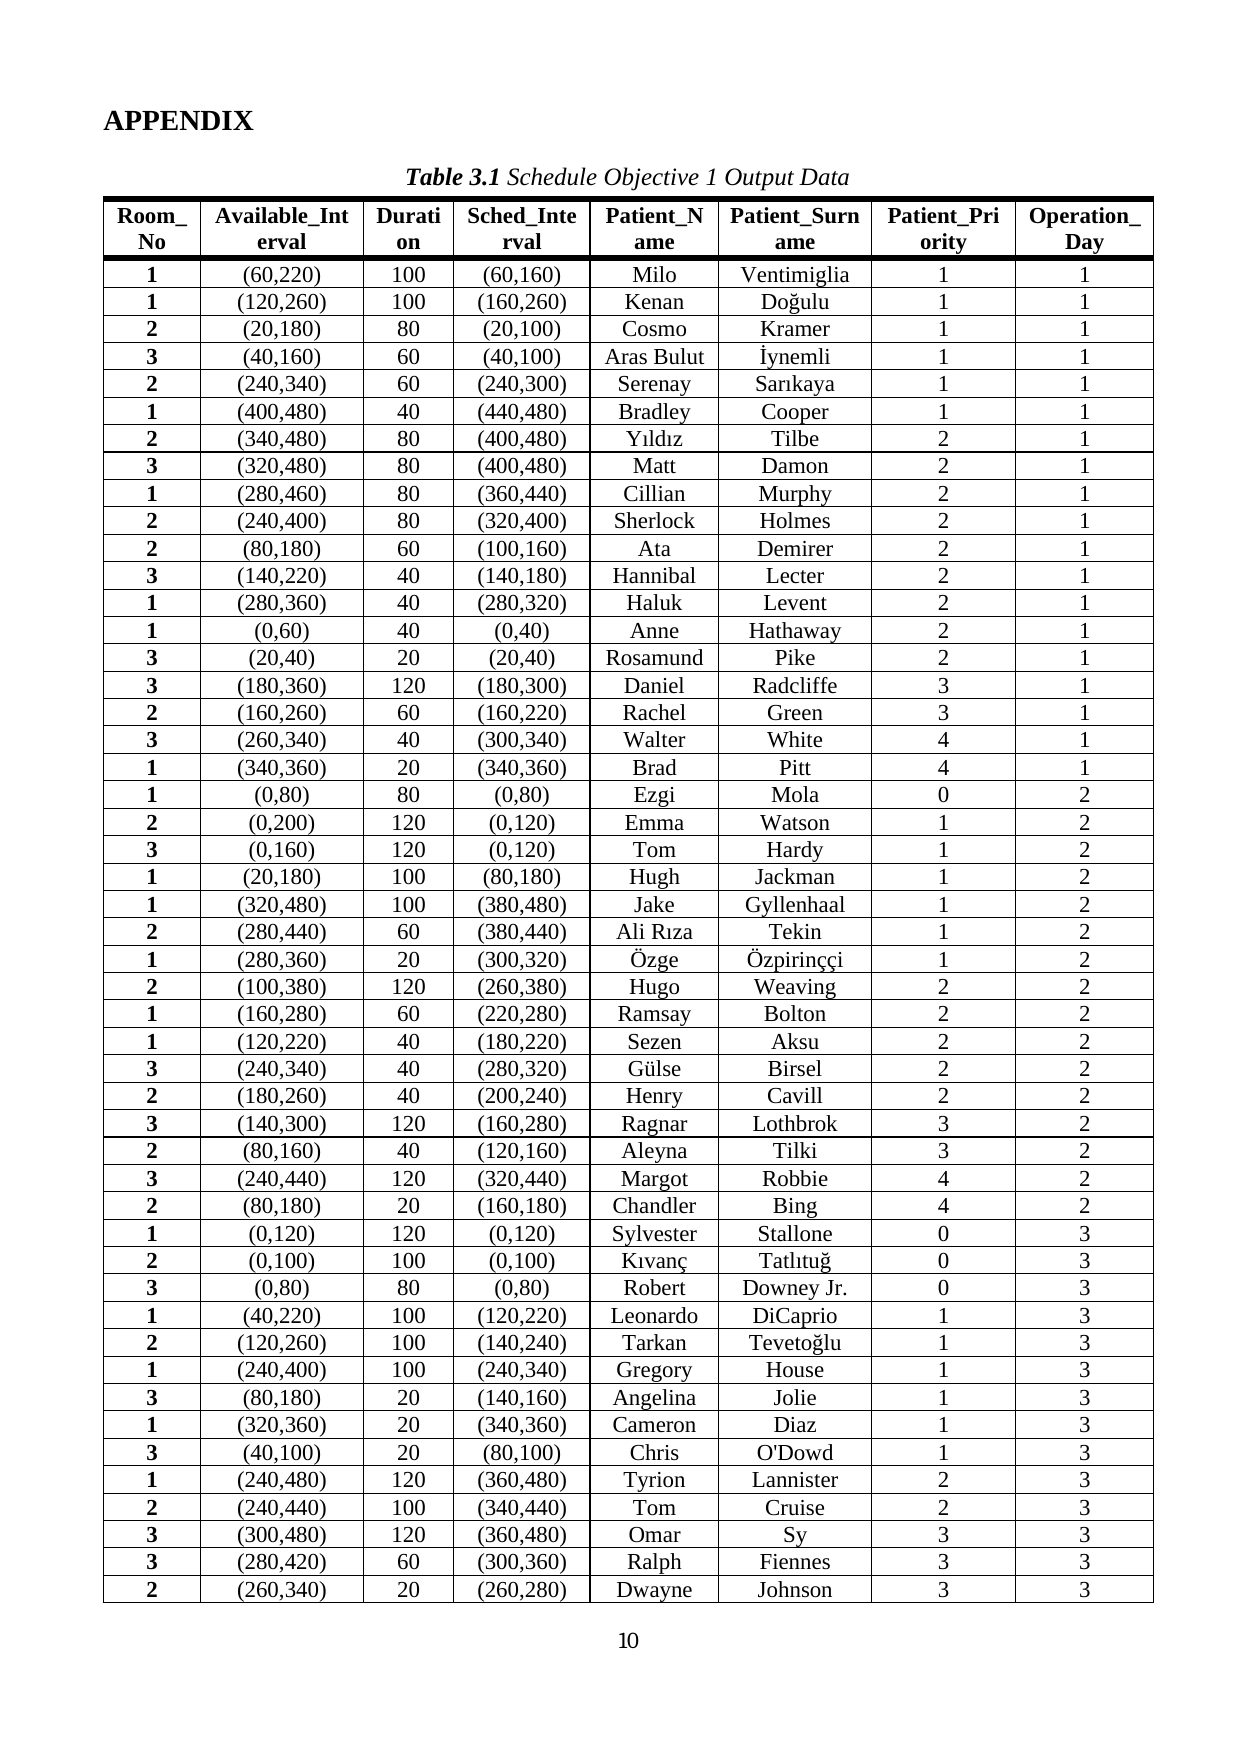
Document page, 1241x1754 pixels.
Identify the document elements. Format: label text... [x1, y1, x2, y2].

table_cell 60 [364, 1000, 453, 1027]
table_cell 1 [1016, 370, 1153, 397]
table_cell 1 [1016, 562, 1153, 588]
table_cell 120 [364, 1220, 453, 1246]
table_cell (320,400) [454, 507, 589, 534]
table_cell Diaz [719, 1411, 871, 1438]
table_cell (160,280) [454, 1110, 589, 1136]
table_cell 2 [872, 617, 1015, 643]
table_cell (340,360) [454, 754, 589, 780]
table_cell (160,260) [201, 699, 363, 725]
table_cell Anne [591, 617, 718, 643]
table_cell Murphy [719, 480, 871, 506]
table_cell (320,480) [201, 891, 363, 917]
table_cell 20 [364, 1411, 453, 1438]
table_cell 2 [1016, 1110, 1153, 1136]
table_cell Pitt [719, 754, 871, 780]
table_cell Aras Bulut [591, 343, 718, 369]
table_header Available_Interval [201, 202, 363, 254]
table_cell 2 [1016, 1028, 1153, 1054]
table_cell 20 [364, 1576, 453, 1602]
table_cell 100 [364, 1247, 453, 1273]
table_cell Bolton [719, 1000, 871, 1027]
table_cell 40 [364, 590, 453, 616]
table_cell Jake [591, 891, 718, 917]
table_cell Chandler [591, 1192, 718, 1218]
table_cell Sylvester [591, 1220, 718, 1246]
table_cell (160,180) [454, 1192, 589, 1218]
table_cell 3 [872, 1576, 1015, 1602]
table_cell (140,180) [454, 562, 589, 588]
table_cell 1 [1016, 507, 1153, 534]
table_cell 2 [104, 370, 200, 397]
table_cell Jolie [719, 1384, 871, 1410]
table_cell 1 [1016, 644, 1153, 671]
table_cell 4 [872, 754, 1015, 780]
table_cell 1 [1016, 343, 1153, 369]
table_cell 1 [104, 288, 200, 314]
table_cell 1 [104, 754, 200, 780]
table_cell 3 [1016, 1329, 1153, 1356]
table_cell Tom [591, 836, 718, 862]
table_cell (400,480) [201, 398, 363, 424]
table_cell (0,80) [454, 781, 589, 808]
table_cell 2 [104, 809, 200, 835]
table_cell 1 [872, 1439, 1015, 1465]
table_cell 3 [872, 1521, 1015, 1547]
table_cell 3 [1016, 1576, 1153, 1602]
table_cell 2 [104, 425, 200, 451]
table_cell 2 [104, 1083, 200, 1109]
table_cell 1 [872, 261, 1015, 287]
table_cell Pike [719, 644, 871, 671]
table_cell 2 [872, 590, 1015, 616]
table_cell 2 [104, 507, 200, 534]
table_cell 80 [364, 316, 453, 342]
table_cell 2 [104, 316, 200, 342]
table_cell 2 [104, 1247, 200, 1273]
table_cell 60 [364, 918, 453, 944]
table_cell 1 [104, 590, 200, 616]
table_header Patient_Priority [872, 202, 1015, 254]
table_cell DiCaprio [719, 1302, 871, 1328]
table_cell Daniel [591, 672, 718, 698]
table_cell 2 [1016, 891, 1153, 917]
table_cell 1 [1016, 288, 1153, 314]
table_cell 3 [1016, 1384, 1153, 1410]
table_cell 20 [364, 644, 453, 671]
table_cell (20,100) [454, 316, 589, 342]
table_cell (0,80) [454, 1274, 589, 1301]
table_cell Leonardo [591, 1302, 718, 1328]
table_cell Birsel [719, 1055, 871, 1082]
table_cell 20 [364, 754, 453, 780]
table_cell 40 [364, 1055, 453, 1082]
table_cell Kramer [719, 316, 871, 342]
table_cell (240,340) [201, 370, 363, 397]
table_cell 2 [872, 973, 1015, 999]
table_cell 1 [1016, 425, 1153, 451]
table_cell Chris [591, 1439, 718, 1465]
table_cell Sarıkaya [719, 370, 871, 397]
table_cell (120,220) [454, 1302, 589, 1328]
table_cell Matt [591, 453, 718, 479]
table_cell 20 [364, 1384, 453, 1410]
table_cell 2 [872, 480, 1015, 506]
table_cell Downey Jr. [719, 1274, 871, 1301]
table_cell 1 [872, 316, 1015, 342]
table_cell (100,380) [201, 973, 363, 999]
table_cell 80 [364, 480, 453, 506]
table_cell 3 [104, 836, 200, 862]
table_cell (400,480) [454, 425, 589, 451]
table_cell 1 [104, 864, 200, 890]
table_cell 3 [1016, 1439, 1153, 1465]
table_cell 2 [1016, 1000, 1153, 1027]
table_cell 3 [1016, 1548, 1153, 1575]
table_cell 1 [104, 617, 200, 643]
table_cell Özge [591, 946, 718, 972]
table_cell (400,480) [454, 453, 589, 479]
table_cell 0 [872, 1220, 1015, 1246]
text Table 3.1 Schedule Objective 1 Output Data [103, 162, 1154, 191]
table_cell Yıldız [591, 425, 718, 451]
table_cell O'Dowd [719, 1439, 871, 1465]
table_cell 2 [872, 1000, 1015, 1027]
table_cell 2 [1016, 1055, 1153, 1082]
table_cell 4 [872, 1192, 1015, 1218]
table_cell (60,160) [454, 261, 589, 287]
table_cell (240,440) [201, 1165, 363, 1191]
table_cell Bradley [591, 398, 718, 424]
table_cell 1 [872, 1357, 1015, 1383]
table_cell 100 [364, 1329, 453, 1356]
table_cell Johnson [719, 1576, 871, 1602]
table_cell 2 [104, 535, 200, 561]
table_cell (140,220) [201, 562, 363, 588]
table_cell 2 [1016, 781, 1153, 808]
table_cell 2 [872, 1028, 1015, 1054]
table_cell (260,340) [201, 1576, 363, 1602]
table_cell (200,240) [454, 1083, 589, 1109]
table_cell 2 [104, 918, 200, 944]
table_cell 100 [364, 1494, 453, 1520]
table_cell 3 [872, 699, 1015, 725]
table_cell 120 [364, 1466, 453, 1492]
table_cell 2 [872, 507, 1015, 534]
table_cell 20 [364, 946, 453, 972]
table_cell 3 [104, 1055, 200, 1082]
table_header Patient_Name [591, 202, 718, 254]
table_cell 100 [364, 1357, 453, 1383]
table_cell 80 [364, 1274, 453, 1301]
table_cell 3 [104, 1384, 200, 1410]
table_cell (80,180) [201, 1192, 363, 1218]
table_cell (0,120) [454, 1220, 589, 1246]
table_cell 2 [872, 1494, 1015, 1520]
table_cell 3 [872, 1110, 1015, 1136]
table_cell (340,480) [201, 425, 363, 451]
table_header Duration [364, 202, 453, 254]
table_cell 1 [1016, 261, 1153, 287]
table_cell 1 [104, 1000, 200, 1027]
table_cell Bing [719, 1192, 871, 1218]
table_cell Cavill [719, 1083, 871, 1109]
table_cell 1 [872, 343, 1015, 369]
table_cell 2 [1016, 918, 1153, 944]
table_cell Tyrion [591, 1466, 718, 1492]
table_cell 120 [364, 1165, 453, 1191]
table_cell 120 [364, 672, 453, 698]
table_cell 1 [872, 836, 1015, 862]
table_cell Kenan [591, 288, 718, 314]
table_cell 80 [364, 453, 453, 479]
table_cell 80 [364, 425, 453, 451]
table_cell 3 [1016, 1302, 1153, 1328]
table_cell (20,180) [201, 316, 363, 342]
table_cell Mola [719, 781, 871, 808]
table_cell 0 [872, 1247, 1015, 1273]
table_cell (140,240) [454, 1329, 589, 1356]
table_cell Tarkan [591, 1329, 718, 1356]
table_cell Serenay [591, 370, 718, 397]
table_cell İynemli [719, 343, 871, 369]
table_cell 1 [872, 1302, 1015, 1328]
table_cell Fiennes [719, 1548, 871, 1575]
table_cell 1 [1016, 726, 1153, 753]
table_cell 40 [364, 726, 453, 753]
table_cell (0,80) [201, 1274, 363, 1301]
table_cell 3 [1016, 1357, 1153, 1383]
table_cell Margot [591, 1165, 718, 1191]
table_cell 3 [104, 562, 200, 588]
table_cell Milo [591, 261, 718, 287]
table_cell 120 [364, 836, 453, 862]
table_cell 2 [104, 973, 200, 999]
table_cell (300,340) [454, 726, 589, 753]
table_cell 40 [364, 617, 453, 643]
table_cell Cameron [591, 1411, 718, 1438]
table_cell (160,220) [454, 699, 589, 725]
table_cell (280,320) [454, 590, 589, 616]
table_cell (180,220) [454, 1028, 589, 1054]
table_cell 1 [872, 1329, 1015, 1356]
table_cell 3 [1016, 1521, 1153, 1547]
table_cell (240,480) [201, 1466, 363, 1492]
table_cell Rachel [591, 699, 718, 725]
table_cell (140,300) [201, 1110, 363, 1136]
table_cell 60 [364, 1548, 453, 1575]
table_cell (240,340) [454, 1357, 589, 1383]
table_cell Gülse [591, 1055, 718, 1082]
table_cell 3 [872, 1548, 1015, 1575]
table_cell 2 [1016, 1165, 1153, 1191]
table_cell Tom [591, 1494, 718, 1520]
table_cell 1 [872, 918, 1015, 944]
table_cell (280,440) [201, 918, 363, 944]
table_cell 3 [1016, 1411, 1153, 1438]
table_cell (60,220) [201, 261, 363, 287]
table_cell (0,60) [201, 617, 363, 643]
table_cell 40 [364, 1138, 453, 1164]
table_cell (20,40) [201, 644, 363, 671]
table_header Operation_Day [1016, 202, 1153, 254]
table_cell 40 [364, 1028, 453, 1054]
table_cell (180,260) [201, 1083, 363, 1109]
table_cell 40 [364, 398, 453, 424]
table_cell 60 [364, 535, 453, 561]
table_cell (20,180) [201, 864, 363, 890]
table_cell 1 [1016, 480, 1153, 506]
table_cell Sezen [591, 1028, 718, 1054]
table_cell Damon [719, 453, 871, 479]
table_cell (300,360) [454, 1548, 589, 1575]
table_cell 2 [1016, 946, 1153, 972]
table_cell (280,360) [201, 946, 363, 972]
table_cell (340,360) [201, 754, 363, 780]
table_cell Aksu [719, 1028, 871, 1054]
table_cell 20 [364, 1192, 453, 1218]
table_cell (360,480) [454, 1466, 589, 1492]
table_cell 2 [104, 1192, 200, 1218]
table_cell Lecter [719, 562, 871, 588]
table_cell 2 [1016, 836, 1153, 862]
table_cell (260,280) [454, 1576, 589, 1602]
table_cell (440,480) [454, 398, 589, 424]
table_cell 3 [1016, 1274, 1153, 1301]
table_cell 2 [104, 699, 200, 725]
table_cell 2 [872, 1055, 1015, 1082]
table_cell (240,340) [201, 1055, 363, 1082]
table_cell 3 [104, 1165, 200, 1191]
table_cell 3 [104, 1274, 200, 1301]
table_cell 2 [1016, 1083, 1153, 1109]
table_cell 3 [104, 726, 200, 753]
table_cell 1 [104, 946, 200, 972]
table_cell 1 [872, 809, 1015, 835]
table_cell 2 [872, 453, 1015, 479]
table_cell 2 [1016, 809, 1153, 835]
table_cell 80 [364, 781, 453, 808]
table_cell 100 [364, 1302, 453, 1328]
table_cell 1 [104, 1357, 200, 1383]
table_cell 1 [872, 288, 1015, 314]
table_cell 120 [364, 1110, 453, 1136]
table_cell (160,260) [454, 288, 589, 314]
table_cell Robert [591, 1274, 718, 1301]
table_cell 1 [1016, 535, 1153, 561]
table_cell 120 [364, 973, 453, 999]
table_cell Levent [719, 590, 871, 616]
table_cell Hugh [591, 864, 718, 890]
table_cell Tilki [719, 1138, 871, 1164]
table_cell 2 [872, 535, 1015, 561]
table_cell Hathaway [719, 617, 871, 643]
table_cell 1 [1016, 398, 1153, 424]
table_cell 1 [872, 398, 1015, 424]
table_cell (80,180) [201, 1384, 363, 1410]
table_cell Demirer [719, 535, 871, 561]
table_cell Tevetoğlu [719, 1329, 871, 1356]
table_cell 2 [872, 1466, 1015, 1492]
table_cell (120,260) [201, 1329, 363, 1356]
table_cell 1 [872, 1411, 1015, 1438]
table_cell (220,280) [454, 1000, 589, 1027]
table_cell 1 [104, 1220, 200, 1246]
table_cell Walter [591, 726, 718, 753]
table_cell Henry [591, 1083, 718, 1109]
text APPENDIX [103, 103, 1154, 137]
table_cell (80,100) [454, 1439, 589, 1465]
table_cell 1 [104, 480, 200, 506]
table_cell Watson [719, 809, 871, 835]
table_cell (80,160) [201, 1138, 363, 1164]
table_cell Weaving [719, 973, 871, 999]
table_cell (240,300) [454, 370, 589, 397]
table_cell Holmes [719, 507, 871, 534]
table_cell 3 [104, 1521, 200, 1547]
table_cell (340,360) [454, 1411, 589, 1438]
table_cell 100 [364, 891, 453, 917]
table_cell 1 [1016, 316, 1153, 342]
table_cell (0,80) [201, 781, 363, 808]
table_cell 1 [1016, 672, 1153, 698]
table_cell Lothbrok [719, 1110, 871, 1136]
table_header Patient_Surname [719, 202, 871, 254]
table_header Sched_Interval [454, 202, 589, 254]
table_cell (120,220) [201, 1028, 363, 1054]
table_cell Green [719, 699, 871, 725]
table_cell 2 [104, 1576, 200, 1602]
table_cell Haluk [591, 590, 718, 616]
table_cell 3 [872, 672, 1015, 698]
table_cell (180,300) [454, 672, 589, 698]
table_cell Ralph [591, 1548, 718, 1575]
table_cell (80,180) [201, 535, 363, 561]
table_cell Hannibal [591, 562, 718, 588]
table_cell (300,320) [454, 946, 589, 972]
table_cell Doğulu [719, 288, 871, 314]
table_cell (240,440) [201, 1494, 363, 1520]
table_cell (20,40) [454, 644, 589, 671]
table_cell (120,260) [201, 288, 363, 314]
table_cell Tatlıtuğ [719, 1247, 871, 1273]
table_cell 1 [872, 891, 1015, 917]
table_cell Ramsay [591, 1000, 718, 1027]
table_cell Angelina [591, 1384, 718, 1410]
table_cell (360,440) [454, 480, 589, 506]
table_cell 100 [364, 288, 453, 314]
table_cell 2 [1016, 1138, 1153, 1164]
table_cell 2 [1016, 1192, 1153, 1218]
table_cell (320,480) [201, 453, 363, 479]
table_header Room_No [104, 202, 200, 254]
table_cell 3 [104, 1439, 200, 1465]
table_cell (340,440) [454, 1494, 589, 1520]
table_cell 20 [364, 1439, 453, 1465]
table_cell Özpirinççi [719, 946, 871, 972]
table_cell 1 [104, 891, 200, 917]
table_cell 60 [364, 699, 453, 725]
table_cell 0 [872, 781, 1015, 808]
table_cell 2 [1016, 973, 1153, 999]
table_cell Ali Rıza [591, 918, 718, 944]
table_cell 4 [872, 726, 1015, 753]
table_cell (280,360) [201, 590, 363, 616]
table_cell (140,160) [454, 1384, 589, 1410]
table_cell 3 [1016, 1466, 1153, 1492]
table_cell (0,160) [201, 836, 363, 862]
table_cell Emma [591, 809, 718, 835]
table_cell Radcliffe [719, 672, 871, 698]
table_cell 100 [364, 261, 453, 287]
table_cell 1 [872, 370, 1015, 397]
table_cell Hugo [591, 973, 718, 999]
table_cell 2 [872, 425, 1015, 451]
table_cell 2 [1016, 864, 1153, 890]
table_cell Robbie [719, 1165, 871, 1191]
table_cell 2 [104, 1494, 200, 1520]
table_cell (120,160) [454, 1138, 589, 1164]
table_cell (360,480) [454, 1521, 589, 1547]
table_cell (260,380) [454, 973, 589, 999]
table_cell (240,400) [201, 507, 363, 534]
table_cell (0,120) [201, 1220, 363, 1246]
table_cell 4 [872, 1165, 1015, 1191]
table_cell 40 [364, 1083, 453, 1109]
table_cell (240,400) [201, 1357, 363, 1383]
table_cell (0,200) [201, 809, 363, 835]
table_cell 3 [1016, 1220, 1153, 1246]
table_cell (40,100) [454, 343, 589, 369]
table_cell (160,280) [201, 1000, 363, 1027]
table_cell 3 [104, 1110, 200, 1136]
table_cell (0,120) [454, 836, 589, 862]
table_cell 1 [1016, 617, 1153, 643]
table_cell 0 [872, 1274, 1015, 1301]
table_cell Ezgi [591, 781, 718, 808]
table_cell House [719, 1357, 871, 1383]
table_cell Stallone [719, 1220, 871, 1246]
table_cell (280,460) [201, 480, 363, 506]
table_cell 3 [1016, 1494, 1153, 1520]
table_cell 1 [104, 1028, 200, 1054]
table_cell Cillian [591, 480, 718, 506]
table_cell 120 [364, 809, 453, 835]
table_cell (0,100) [201, 1247, 363, 1273]
table_cell 60 [364, 370, 453, 397]
table_cell 3 [1016, 1247, 1153, 1273]
table_cell Cruise [719, 1494, 871, 1520]
table_cell Ventimiglia [719, 261, 871, 287]
table_cell 2 [872, 644, 1015, 671]
table_cell Dwayne [591, 1576, 718, 1602]
table_cell Gyllenhaal [719, 891, 871, 917]
table_cell 120 [364, 1521, 453, 1547]
table_cell White [719, 726, 871, 753]
table_cell (280,320) [454, 1055, 589, 1082]
table_cell 60 [364, 343, 453, 369]
table_cell 1 [104, 1466, 200, 1492]
table_cell Sy [719, 1521, 871, 1547]
table_cell 1 [872, 946, 1015, 972]
table_cell Gregory [591, 1357, 718, 1383]
table_cell Sherlock [591, 507, 718, 534]
table_cell 1 [1016, 754, 1153, 780]
table_cell (0,100) [454, 1247, 589, 1273]
table_cell (100,160) [454, 535, 589, 561]
table_cell Lannister [719, 1466, 871, 1492]
table_cell Cooper [719, 398, 871, 424]
table_cell 1 [104, 261, 200, 287]
table_cell 1 [104, 1302, 200, 1328]
table_cell Omar [591, 1521, 718, 1547]
table_cell Ragnar [591, 1110, 718, 1136]
table_cell Ata [591, 535, 718, 561]
table_cell Brad [591, 754, 718, 780]
table_cell 3 [872, 1138, 1015, 1164]
table_cell 1 [1016, 453, 1153, 479]
table_cell 1 [104, 398, 200, 424]
table_cell 100 [364, 864, 453, 890]
table_cell (40,100) [201, 1439, 363, 1465]
table_cell Jackman [719, 864, 871, 890]
table_cell 2 [872, 562, 1015, 588]
table_cell 1 [104, 1411, 200, 1438]
table_cell (320,360) [201, 1411, 363, 1438]
table_cell (0,40) [454, 617, 589, 643]
table_cell Hardy [719, 836, 871, 862]
table_cell 80 [364, 507, 453, 534]
table_cell (80,180) [454, 864, 589, 890]
table_cell 2 [104, 1138, 200, 1164]
table_cell (380,440) [454, 918, 589, 944]
table_cell 3 [104, 453, 200, 479]
table_cell 1 [872, 1384, 1015, 1410]
table_cell (0,120) [454, 809, 589, 835]
table_cell Aleyna [591, 1138, 718, 1164]
table_cell 40 [364, 562, 453, 588]
table_cell 1 [104, 781, 200, 808]
table_cell (320,440) [454, 1165, 589, 1191]
table_cell 2 [104, 1329, 200, 1356]
table_cell (40,220) [201, 1302, 363, 1328]
table_cell 3 [104, 672, 200, 698]
table_cell 2 [872, 1083, 1015, 1109]
table_cell (380,480) [454, 891, 589, 917]
table_cell (40,160) [201, 343, 363, 369]
table_cell Cosmo [591, 316, 718, 342]
table_cell 1 [1016, 699, 1153, 725]
table_cell (180,360) [201, 672, 363, 698]
table_cell Rosamund [591, 644, 718, 671]
table_cell (300,480) [201, 1521, 363, 1547]
table_cell 3 [104, 343, 200, 369]
table_cell 3 [104, 644, 200, 671]
table_cell 1 [1016, 590, 1153, 616]
table_cell (260,340) [201, 726, 363, 753]
table_cell (280,420) [201, 1548, 363, 1575]
table_cell 3 [104, 1548, 200, 1575]
table_cell Kıvanç [591, 1247, 718, 1273]
table_cell Tilbe [719, 425, 871, 451]
table_cell 1 [872, 864, 1015, 890]
table_cell Tekin [719, 918, 871, 944]
